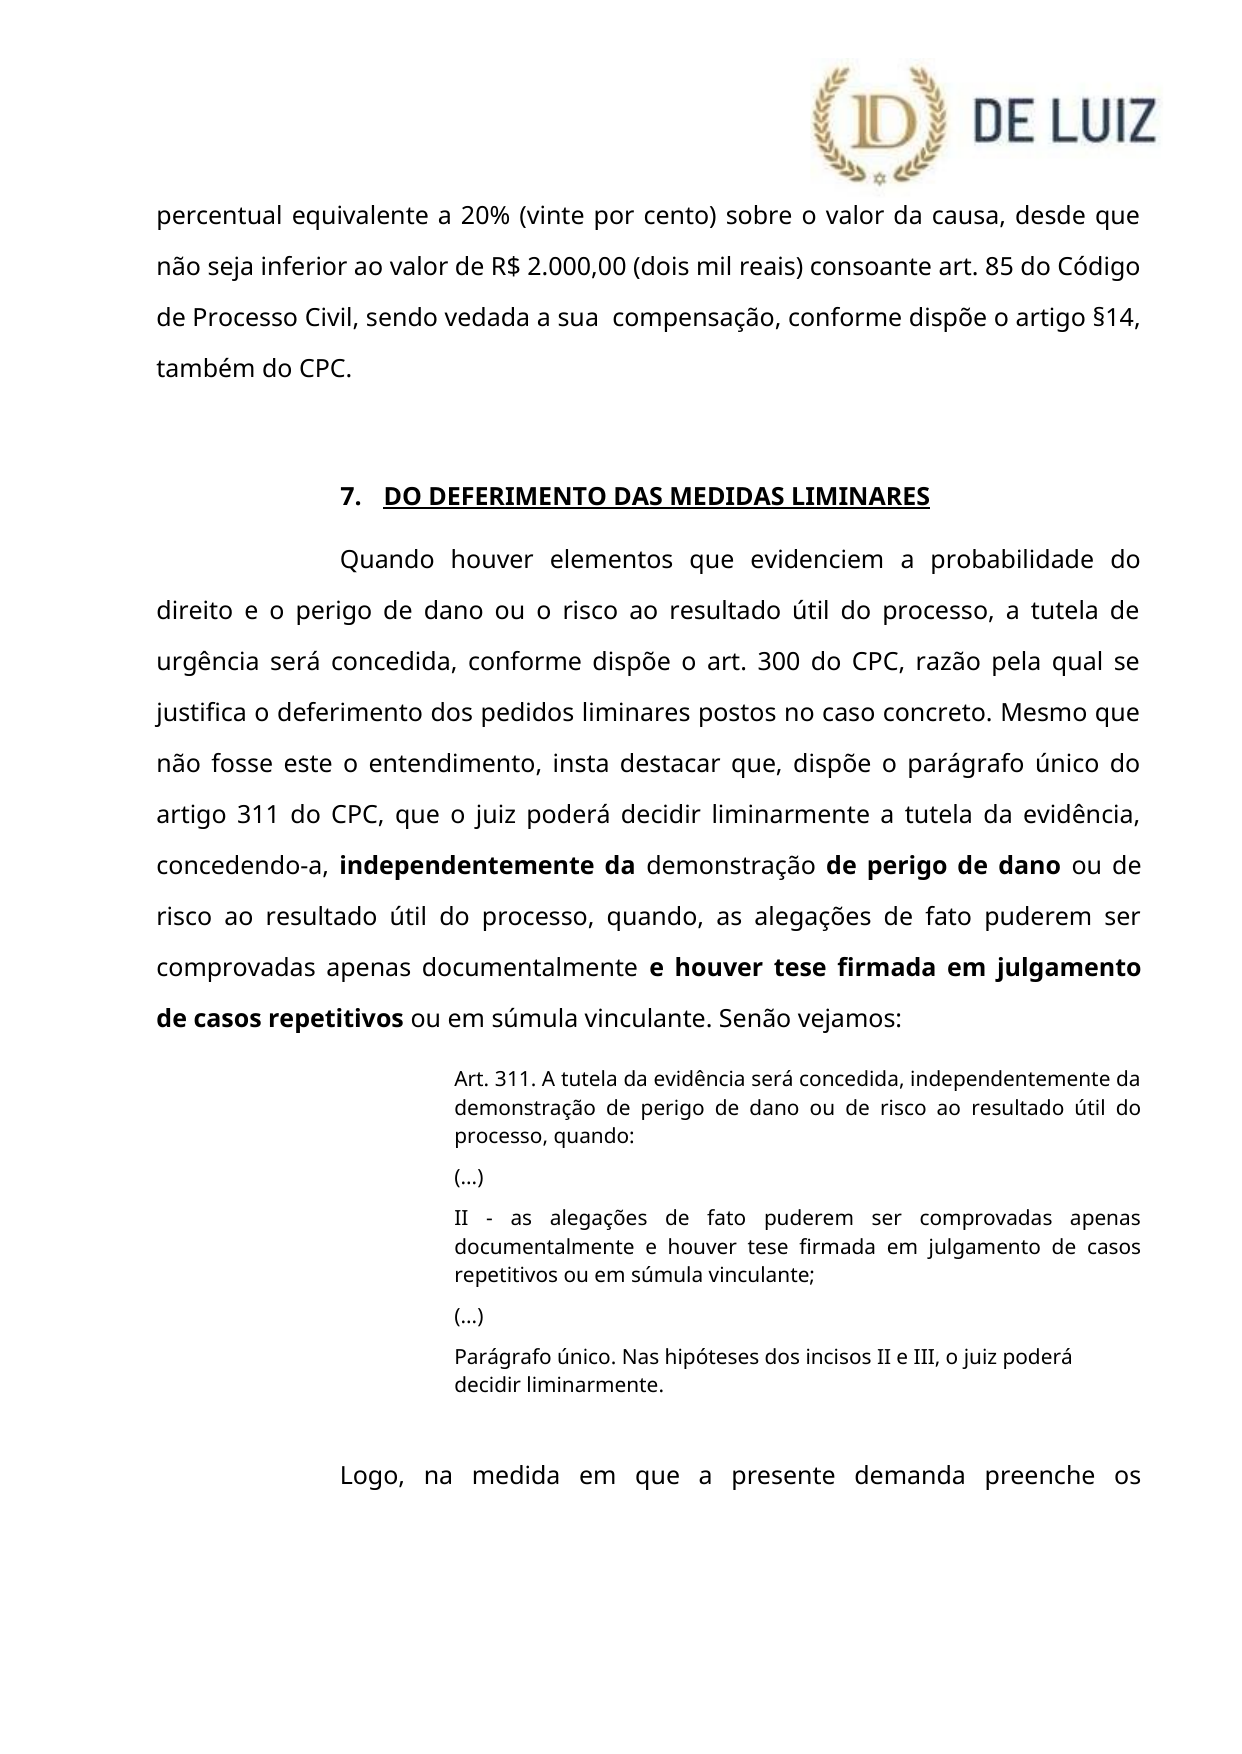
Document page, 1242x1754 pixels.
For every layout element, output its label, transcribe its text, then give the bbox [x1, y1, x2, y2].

text Art. 311. A tutela da evidência será concedida, independentemente da demonstração de perigo de dano ou de risco ao resultado útil do processo, quando: [454, 1064, 1142, 1150]
text II - as alegações de fato puderem ser comprovadas apenas documentalmente e houver tese firmada em julgamento de casos repetitivos ou em súmula vinculante; [454, 1203, 1142, 1289]
picture [810, 58, 1164, 198]
text (...) [454, 1301, 1142, 1329]
text Quando houver elementos que evidenciem a probabilidade do direito e o perigo de dano ou o risco ao resultado útil do processo, a tutela de urgência será concedida, conforme dispõe o art. 300 do CPC, razão pela qual se justifica o deferimento dos pedidos liminares postos no caso concreto. Mesmo que não fosse este o entendimento, insta destacar que, dispõe o parágrafo único do artigo 311 do CPC, que o juiz poderá decidir liminarmente a tutela da evidência, concedendo-a, independentemente da demonstração de perigo de dano ou de risco ao resultado útil do processo, quando, as alegações de fato puderem ser comprovadas apenas documentalmente e houver tese firmada em julgamento de casos repetitivos ou em súmula vinculante. Senão vejamos: [156, 542, 1142, 1035]
text Parágrafo único. Nas hipóteses dos incisos II e III, o juiz poderá decidir liminarmente. [454, 1342, 1142, 1399]
text (...) [454, 1162, 1142, 1191]
subtitle DO DEFERIMENTO DAS MEDIDAS LIMINARES [156, 478, 1142, 512]
